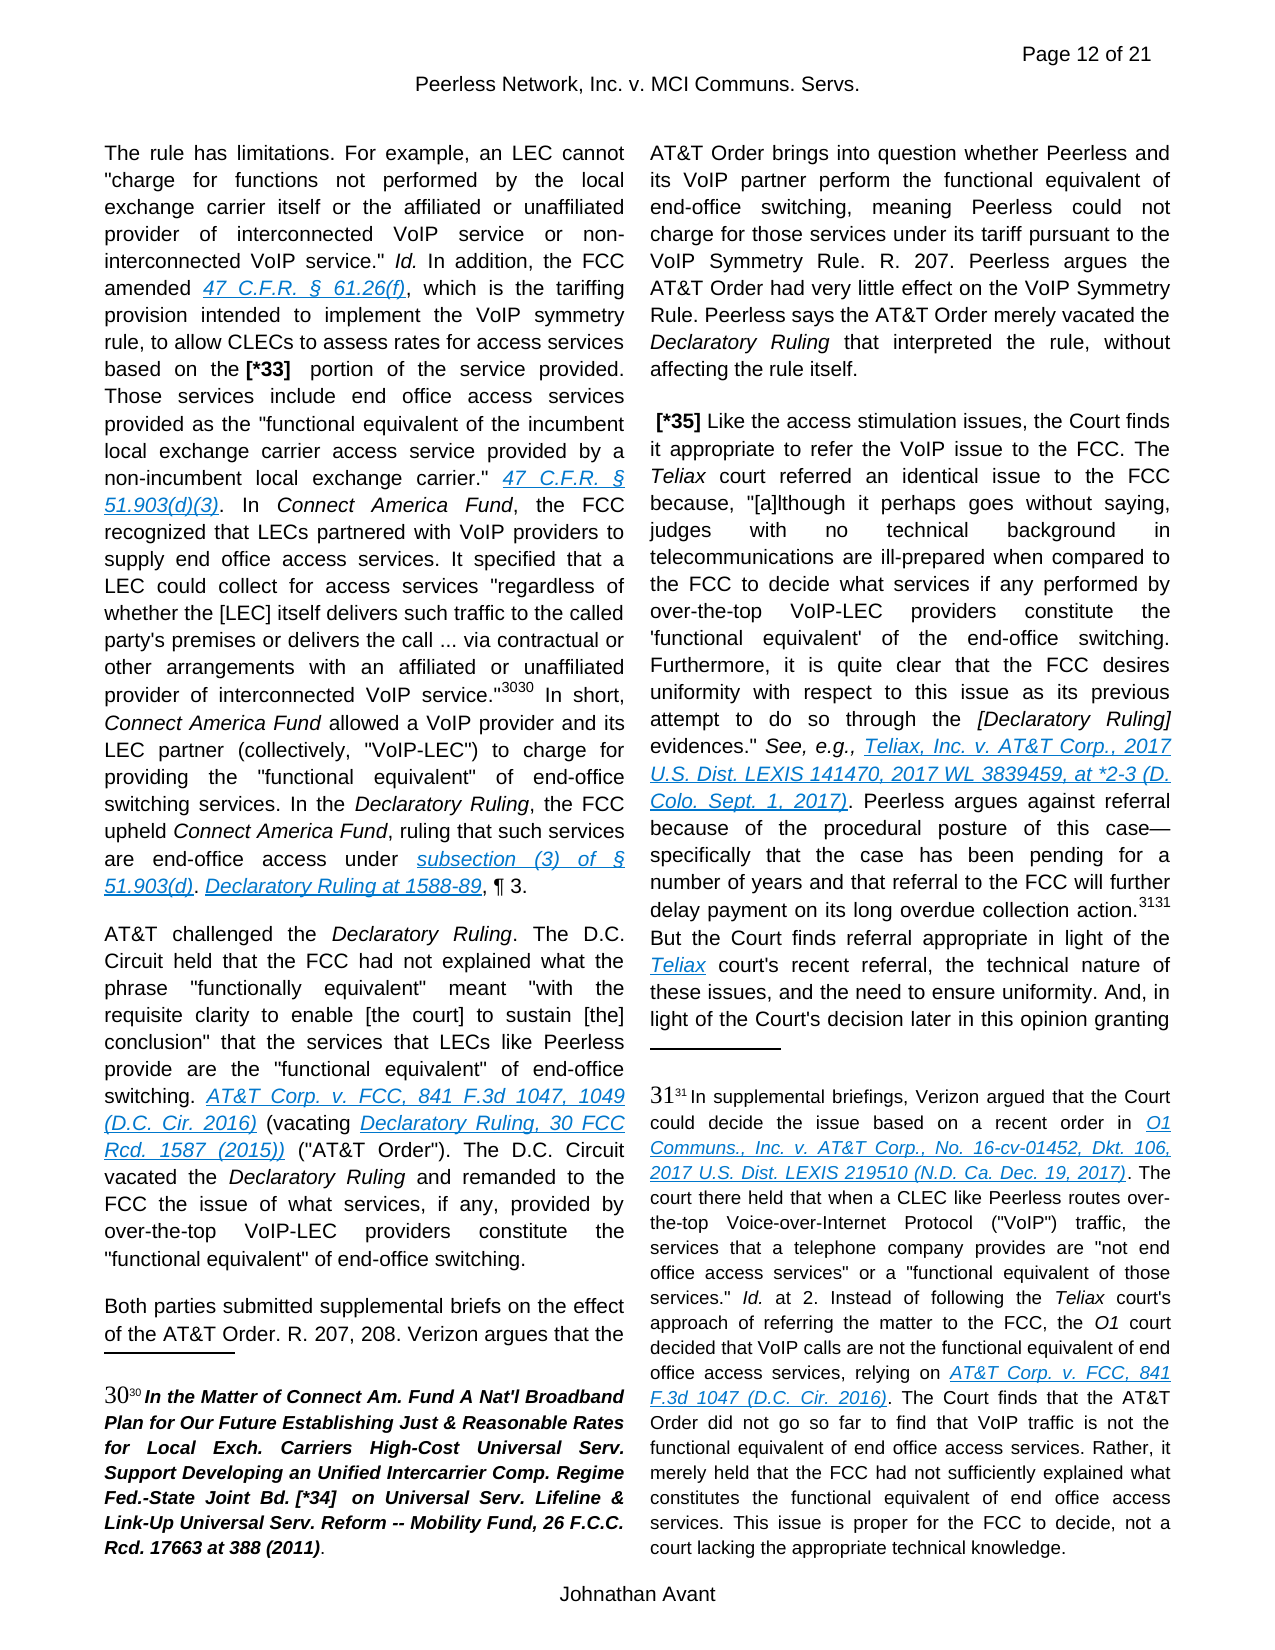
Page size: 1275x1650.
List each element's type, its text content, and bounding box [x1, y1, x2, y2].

text The rule has limitations. For example, an LEC cannot "charge for functions not performed by the local exchange carrier itself or the affiliated or unaffiliated provider of interconnected VoIP service or non-interconnected VoIP service." Id. In addition, the FCC amended 47 C.F.R. § 61.26(f), which is the tariffing provision intended to implement the VoIP symmetry rule, to allow CLECs to assess rates for access services based on the [*33] portion of the service provided. Those services include end office access services provided as the "functional equivalent of the incumbent local exchange carrier access service provided by a non-incumbent local exchange carrier." 47 C.F.R. § 51.903(d)(3). In Connect America Fund, the FCC recognized that LECs partnered with VoIP providers to supply end office access services. It specified that a LEC could collect for access services "regardless of whether the [LEC] itself delivers such traffic to the called party's premises or delivers the call ... via contractual or other arrangements with an affiliated or unaffiliated provider of interconnected VoIP service."30 In short, Connect America Fund allowed a VoIP provider and its LEC partner (collectively, "VoIP-LEC") to charge for providing the "functional equivalent" of end-office switching services. In the Declaratory Ruling, the FCC upheld Connect America Fund, ruling that such services are end-office access under subsection (3) of § 51.903(d). Declaratory Ruling at 1588-89, ¶ 3. [104, 137, 625, 897]
text [*35] Like the access stimulation issues, the Court finds it appropriate to refer the VoIP issue to the FCC. The Teliax court referred an identical issue to the FCC because, "[a]lthough it perhaps goes without saying, judges with no technical background in telecommunications are ill-prepared when compared to the FCC to decide what services if any performed by over-the-top VoIP-LEC providers constitute the 'functional equivalent' of the end-office switching. Furthermore, it is quite clear that the FCC desires uniformity with respect to this issue as its previous attempt to do so through the [Declaratory Ruling] evidences." See, e.g., Teliax, Inc. v. AT&T Corp., 2017 U.S. Dist. LEXIS 141470, 2017 WL 3839459, at *2-3 (D. Colo. Sept. 1, 2017). Peerless argues against referral because of the procedural posture of this case—specifically that the case has been pending for a number of years and that referral to the FCC will further delay payment on its long overdue collection action.31 But the Court finds referral appropriate in light of the Teliax court's recent referral, the technical nature of these issues, and the need to ensure uniformity. And, in light of the Court's decision later in this opinion granting Peerless's collection action, the Court finds that Peerless will not be prejudiced by referral to the FCC. [650, 406, 1171, 782]
text Both parties submitted supplemental briefs on the effect of the AT&T Order. R. 207, 208. Verizon argues that the AT&T Order brings into question whether Peerless and its VoIP partner perform the functional equivalent of end-office switching, meaning Peerless could not charge for those services under its tariff pursuant to the VoIP Symmetry Rule. R. 207. Peerless argues the AT&T Order had very little effect on the VoIP Symmetry Rule. Peerless says the AT&T Order merely vacated the Declaratory Ruling that interpreted the rule, without affecting the rule itself. [650, 137, 1171, 381]
text AT&T challenged the Declaratory Ruling. The D.C. Circuit held that the FCC had not explained what the phrase "functionally equivalent" meant "with the requisite clarity to enable [the court] to sustain [the] conclusion" that the services that LECs like Peerless provide are the "functional equivalent" of end-office switching. AT&T Corp. v. FCC, 841 F.3d 1047, 1049 (D.C. Cir. 2016) (vacating Declaratory Ruling, 30 FCC Rcd. 1587 (2015)) ("AT&T Order"). The D.C. Circuit vacated the Declaratory Ruling and remanded to the FCC the issue of what services, if any, provided by over-the-top VoIP-LEC providers constitute the "functional equivalent" of end-office switching. [104, 918, 625, 1270]
text [*35] Like the access stimulation issues, the Court finds it appropriate to refer the VoIP issue to the FCC. The Teliax court referred an identical issue to the FCC because, "[a]lthough it perhaps goes without saying, judges with no technical background in telecommunications are ill-prepared when compared to the FCC to decide what services if any performed by over-the-top VoIP-LEC providers constitute the 'functional equivalent' of the end-office switching. Furthermore, it is quite clear that the FCC desires uniformity with respect to this issue as its previous attempt to do so through the [Declaratory Ruling] evidences." See, e.g., Teliax, Inc. v. AT&T Corp., 2017 U.S. Dist. LEXIS 141470, 2017 WL 3839459, at *2-3 (D. Colo. Sept. 1, 2017). Peerless argues against referral because of the procedural posture of this case—specifically that the case has been pending for a number of years and that referral to the FCC will further delay payment on its long overdue collection action.31 But the Court finds referral appropriate in light of the Teliax court's recent referral, the technical nature of these issues, and the need to ensure uniformity. And, in light of the Court's decision later in this opinion granting Peerless's collection action, the Court finds that Peerless will not be prejudiced by referral to the FCC. [650, 783, 1171, 1031]
